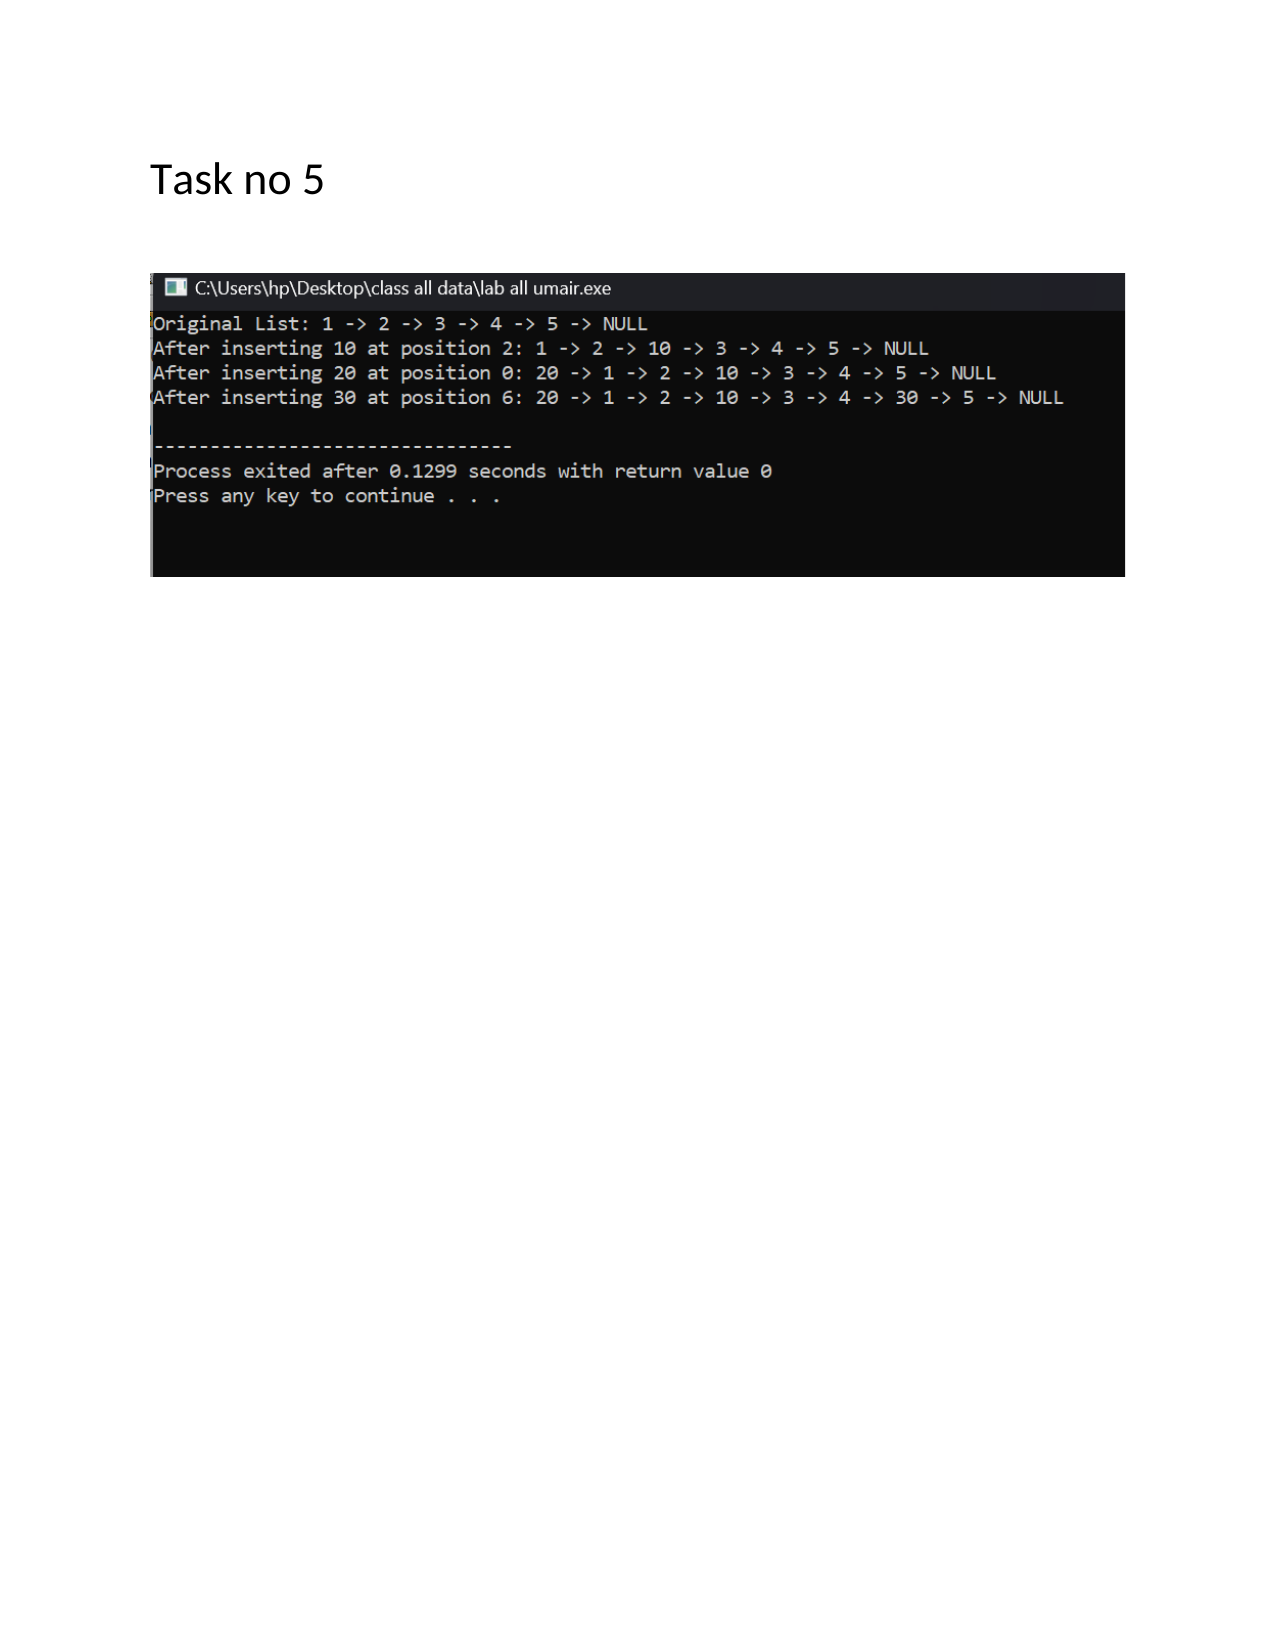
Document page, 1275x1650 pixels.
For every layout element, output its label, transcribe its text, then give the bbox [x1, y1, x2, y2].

text Task no 5 [150, 150, 1125, 206]
picture [150, 273, 1125, 577]
